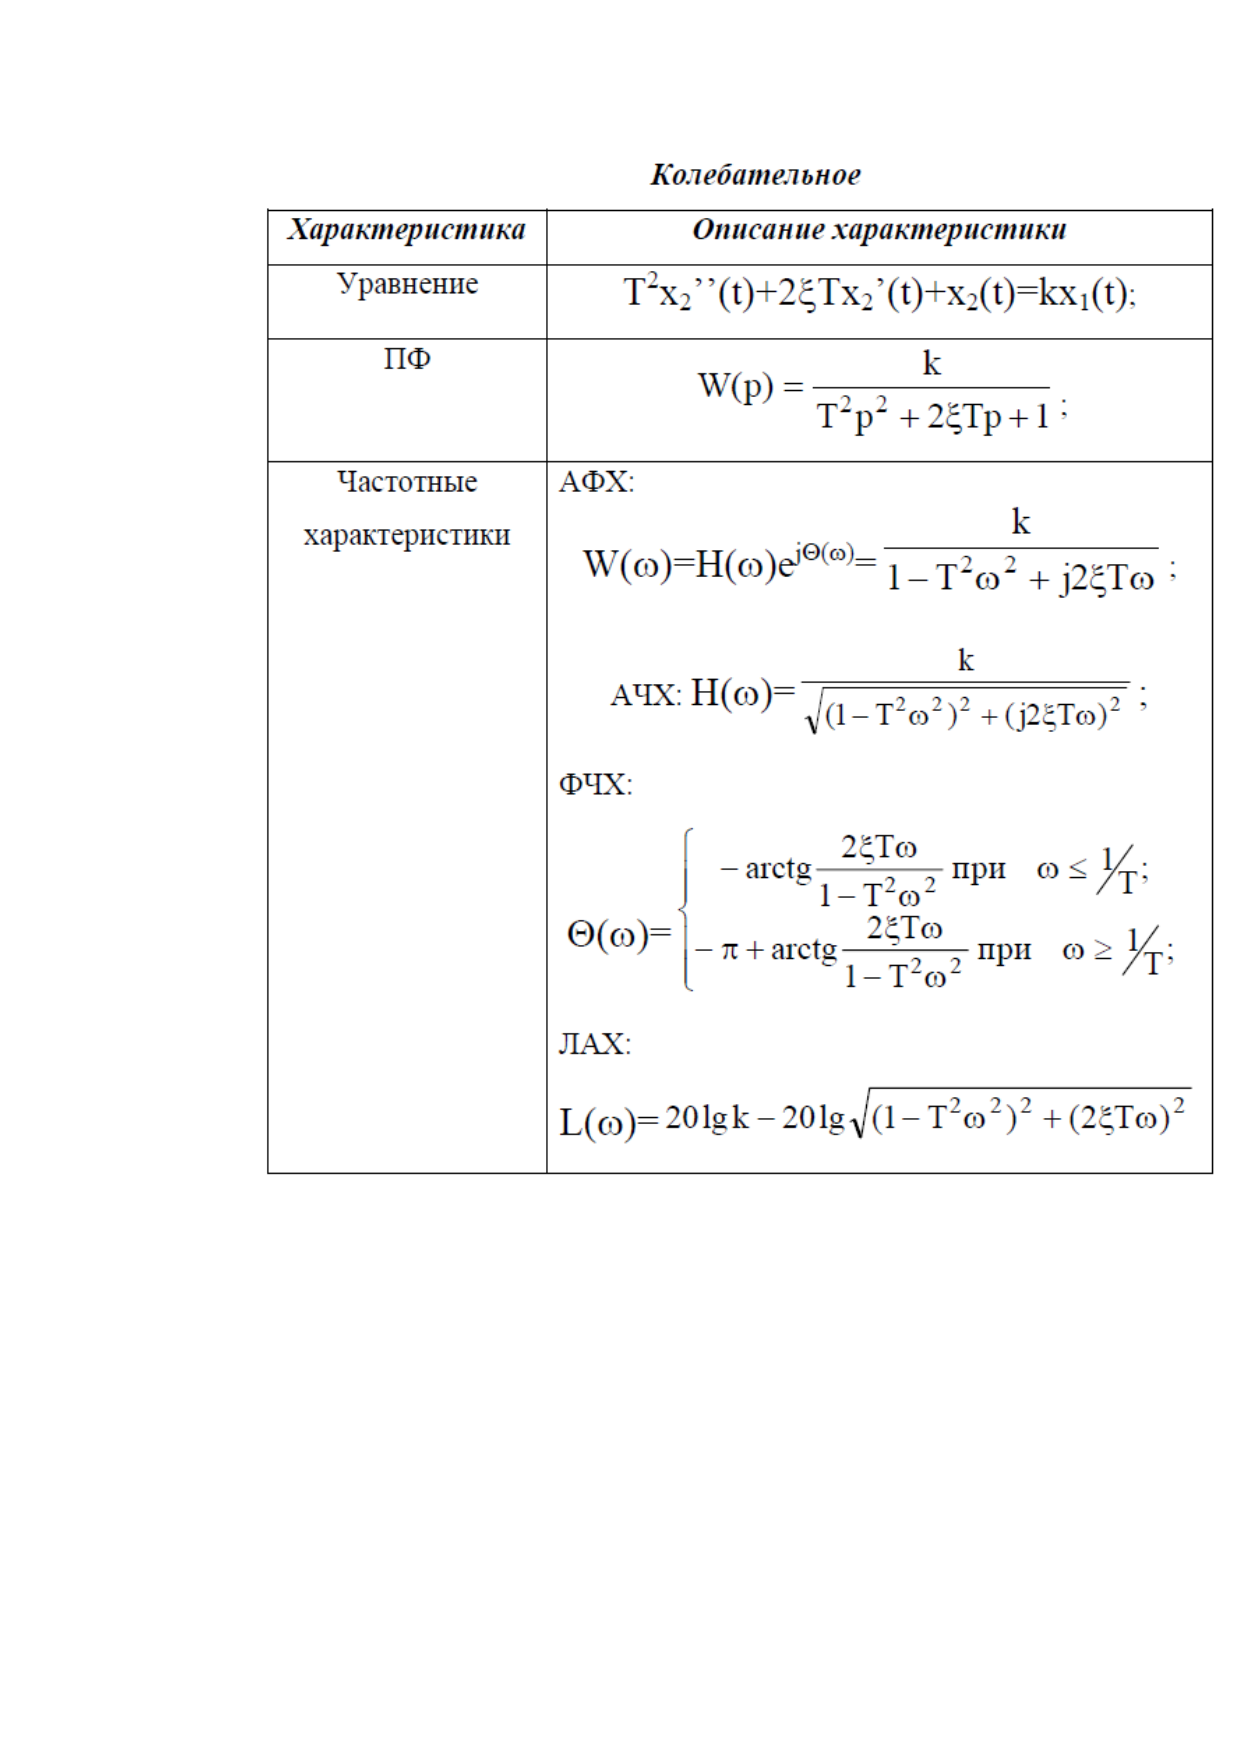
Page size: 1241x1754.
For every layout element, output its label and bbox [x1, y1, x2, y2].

picture [252, 150, 1226, 1191]
